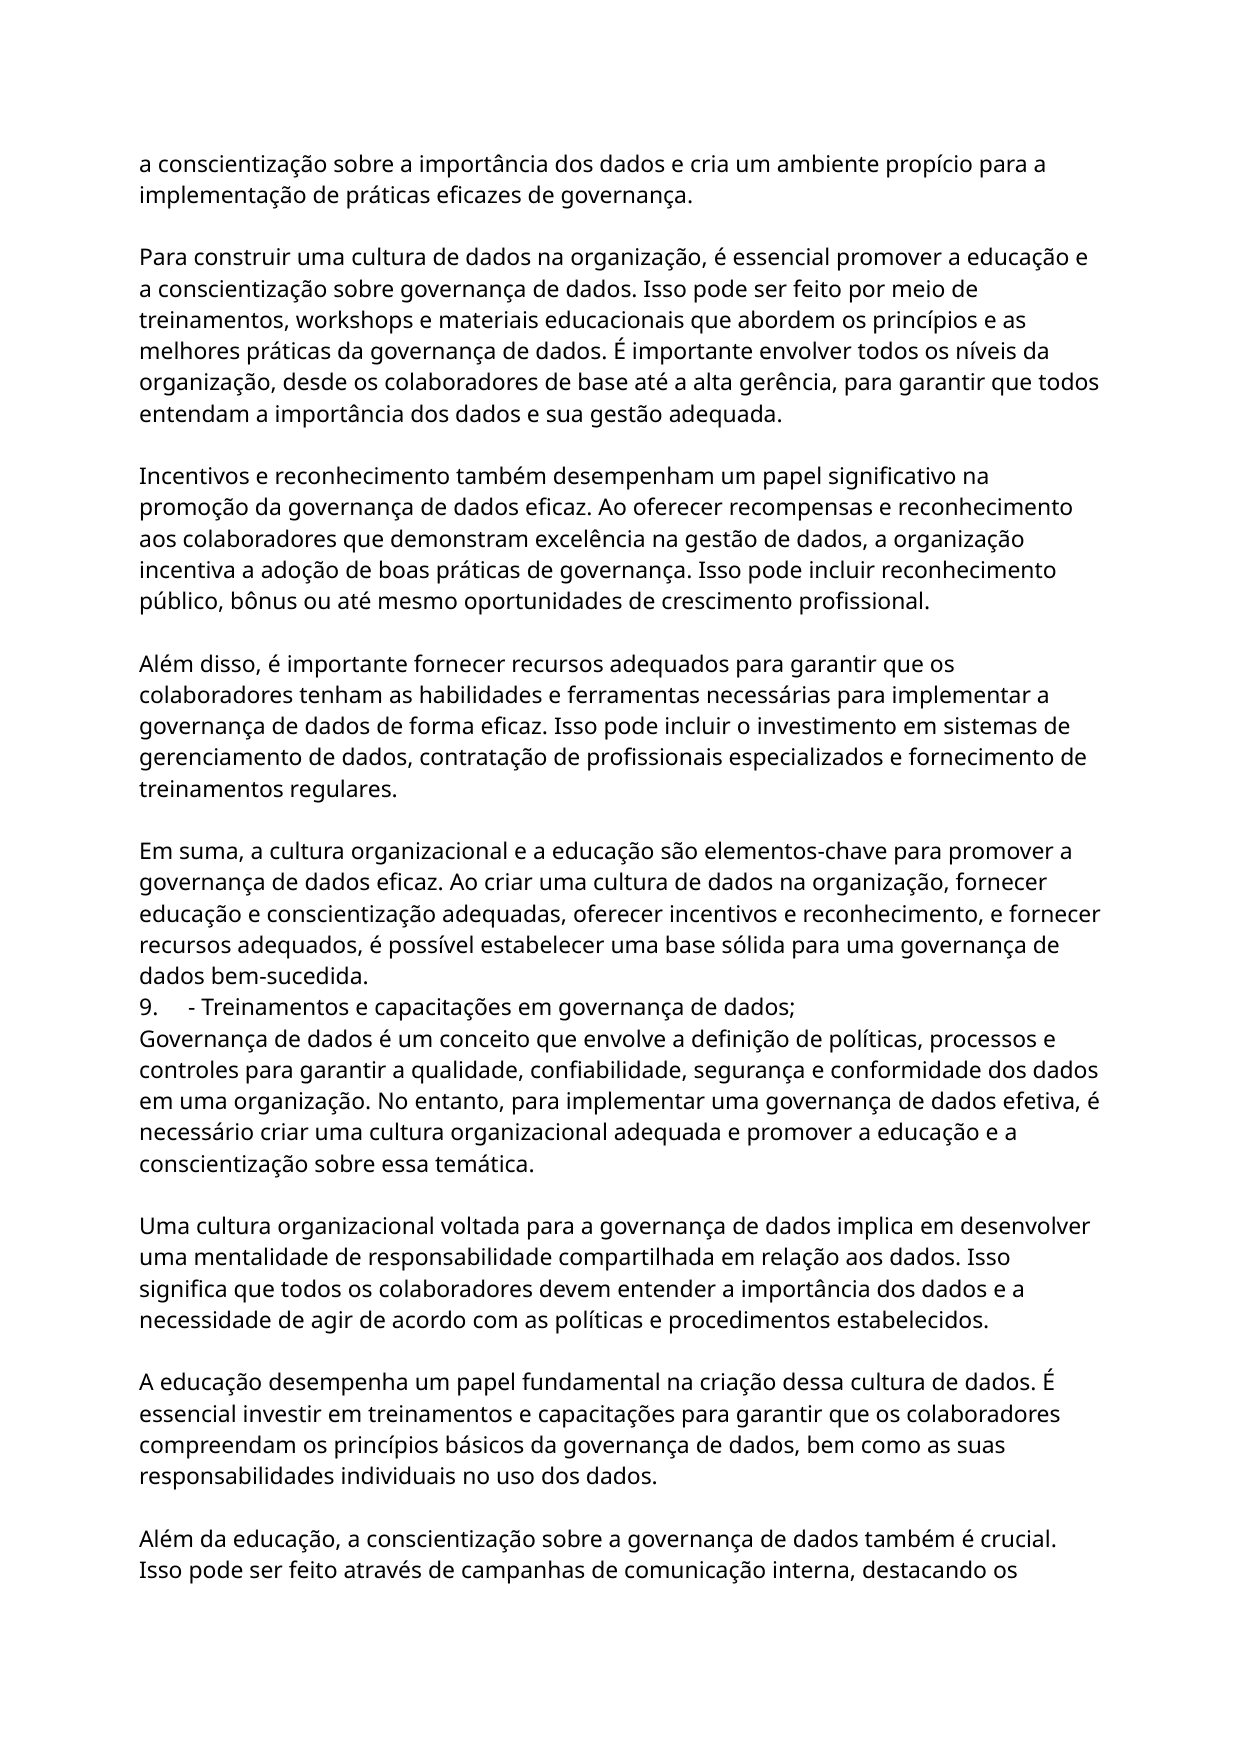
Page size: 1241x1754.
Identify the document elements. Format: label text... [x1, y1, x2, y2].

text Além disso, é importante fornecer recursos adequados para garantir que os colaboradores tenham as habilidades e ferramentas necessárias para implementar a governança de dados de forma eficaz. Isso pode incluir o investimento em sistemas de gerenciamento de dados, contratação de profissionais especializados e fornecimento de treinamentos regulares. [139, 648, 1101, 804]
text Em suma, a cultura organizacional e a educação são elementos-chave para promover a governança de dados eficaz. Ao criar uma cultura de dados na organização, fornecer educação e conscientização adequadas, oferecer incentivos e reconhecimento, e fornecer recursos adequados, é possível estabelecer uma base sólida para uma governança de dados bem-sucedida. [139, 835, 1101, 991]
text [139, 148, 1101, 210]
text Uma cultura organizacional voltada para a governança de dados implica em desenvolver uma mentalidade de responsabilidade compartilhada em relação aos dados. Isso significa que todos os colaboradores devem entender a importância dos dados e a necessidade de agir de acordo com as políticas e procedimentos estabelecidos. [139, 1210, 1101, 1335]
text Incentivos e reconhecimento também desempenham um papel significativo na promoção da governança de dados eficaz. Ao oferecer recompensas e reconhecimento aos colaboradores que demonstram excelência na gestão de dados, a organização incentiva a adoção de boas práticas de governança. Isso pode incluir reconhecimento público, bônus ou até mesmo oportunidades de crescimento profissional. [139, 460, 1101, 616]
text 9. - Treinamentos e capacitações em governança de dados; [139, 991, 1101, 1023]
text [139, 1523, 1101, 1585]
text A educação desempenha um papel fundamental na criação dessa cultura de dados. É essencial investir em treinamentos e capacitações para garantir que os colaboradores compreendam os princípios básicos da governança de dados, bem como as suas responsabilidades individuais no uso dos dados. [139, 1366, 1101, 1491]
text Governança de dados é um conceito que envolve a definição de políticas, processos e controles para garantir a qualidade, confiabilidade, segurança e conformidade dos dados em uma organização. No entanto, para implementar uma governança de dados efetiva, é necessário criar uma cultura organizacional adequada e promover a educação e a conscientização sobre essa temática. [139, 1023, 1101, 1179]
text Para construir uma cultura de dados na organização, é essencial promover a educação e a conscientização sobre governança de dados. Isso pode ser feito por meio de treinamentos, workshops e materiais educacionais que abordem os princípios e as melhores práticas da governança de dados. É importante envolver todos os níveis da organização, desde os colaboradores de base até a alta gerência, para garantir que todos entendam a importância dos dados e sua gestão adequada. [139, 241, 1101, 429]
